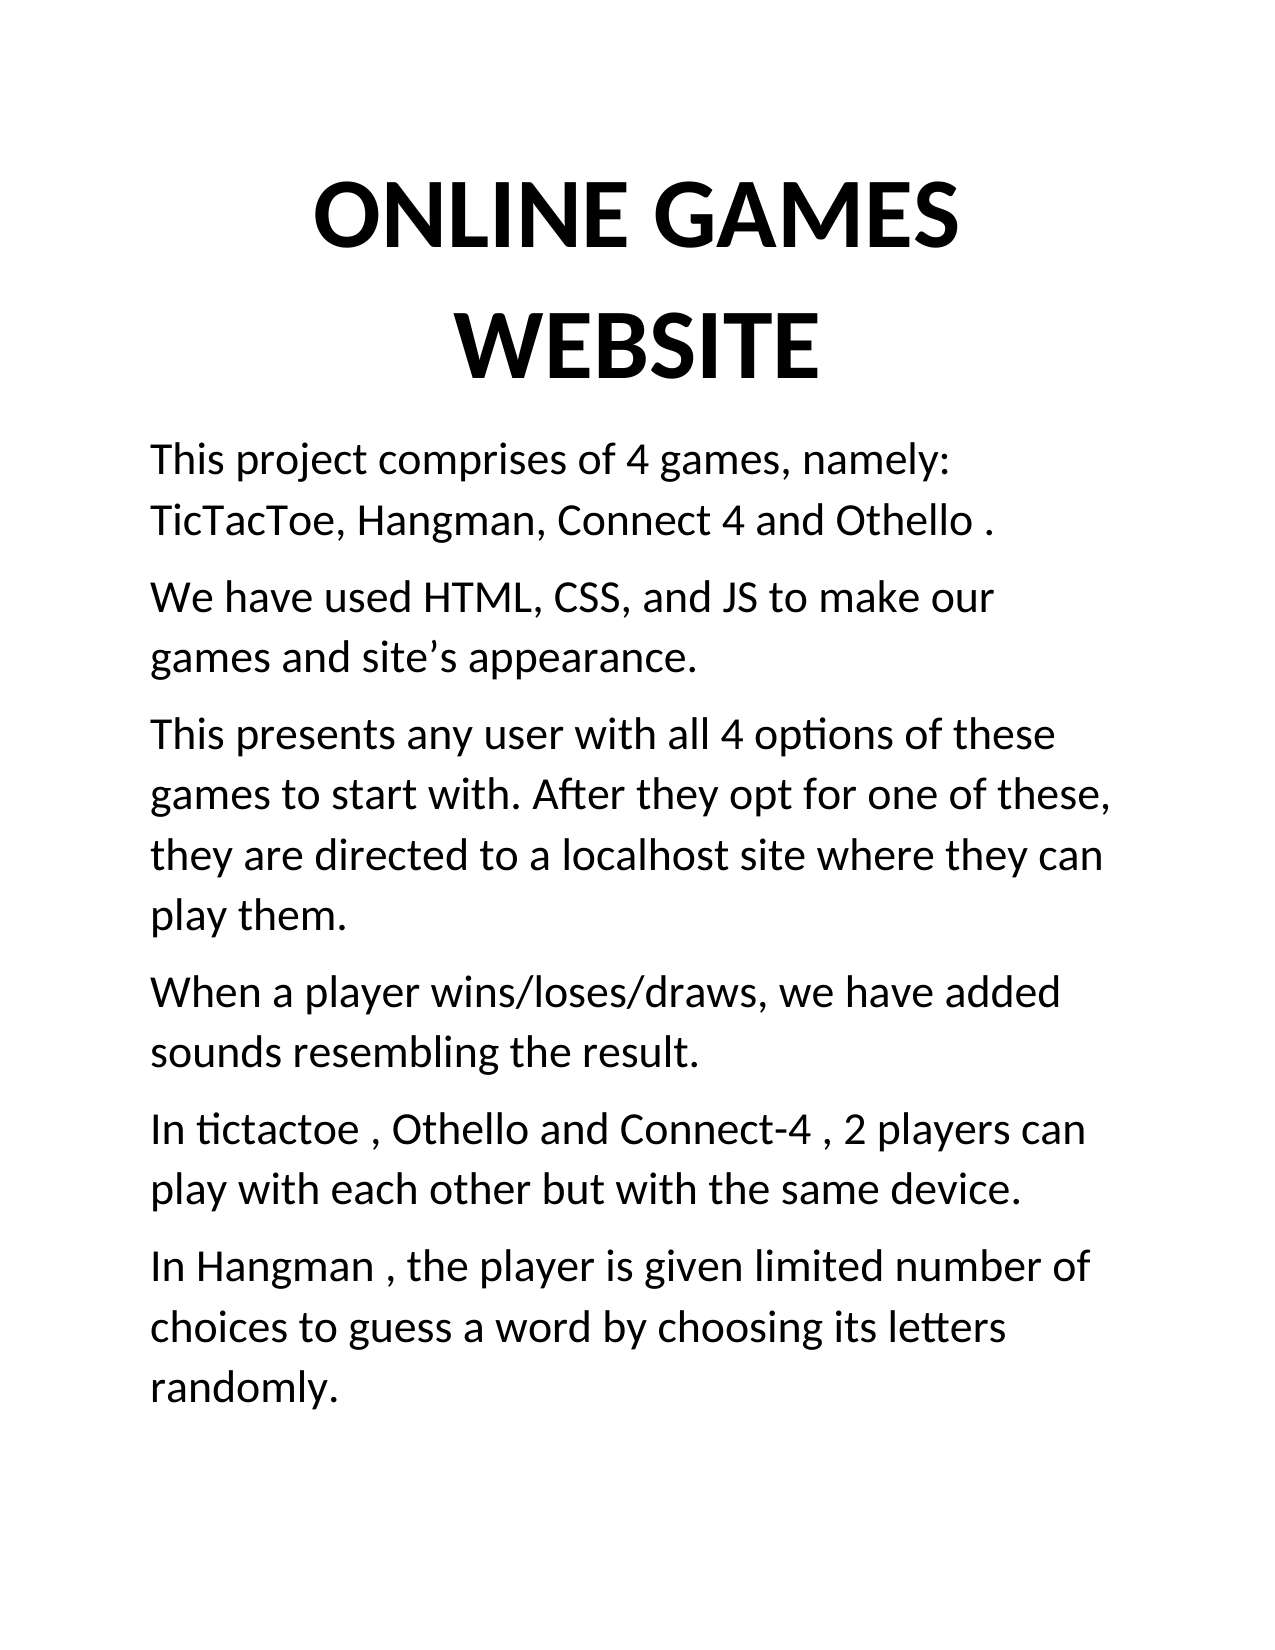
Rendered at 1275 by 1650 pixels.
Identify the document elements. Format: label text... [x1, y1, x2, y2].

text In tictactoe , Othello and Connect-4 , 2 players can play with each other but with the same device. [150, 1100, 1125, 1216]
text ONLINE GAMES WEBSITE [150, 150, 1125, 404]
text This presents any user with all 4 options of these games to start with. After they opt for one of these, they are directed to a localhost site where they can play them. [150, 705, 1125, 942]
text This project comprises of 4 games, namely: TicTacToe, Hangman, Connect 4 and Othello . [150, 430, 1125, 546]
text We have used HTML, CSS, and JS to make our games and site’s appearance. [150, 567, 1125, 684]
text When a player wins/loses/draws, we have added sounds resembling the result. [150, 963, 1125, 1079]
text In Hangman , the player is given limited number of choices to guess a word by choosing its letters randomly. [150, 1237, 1125, 1414]
